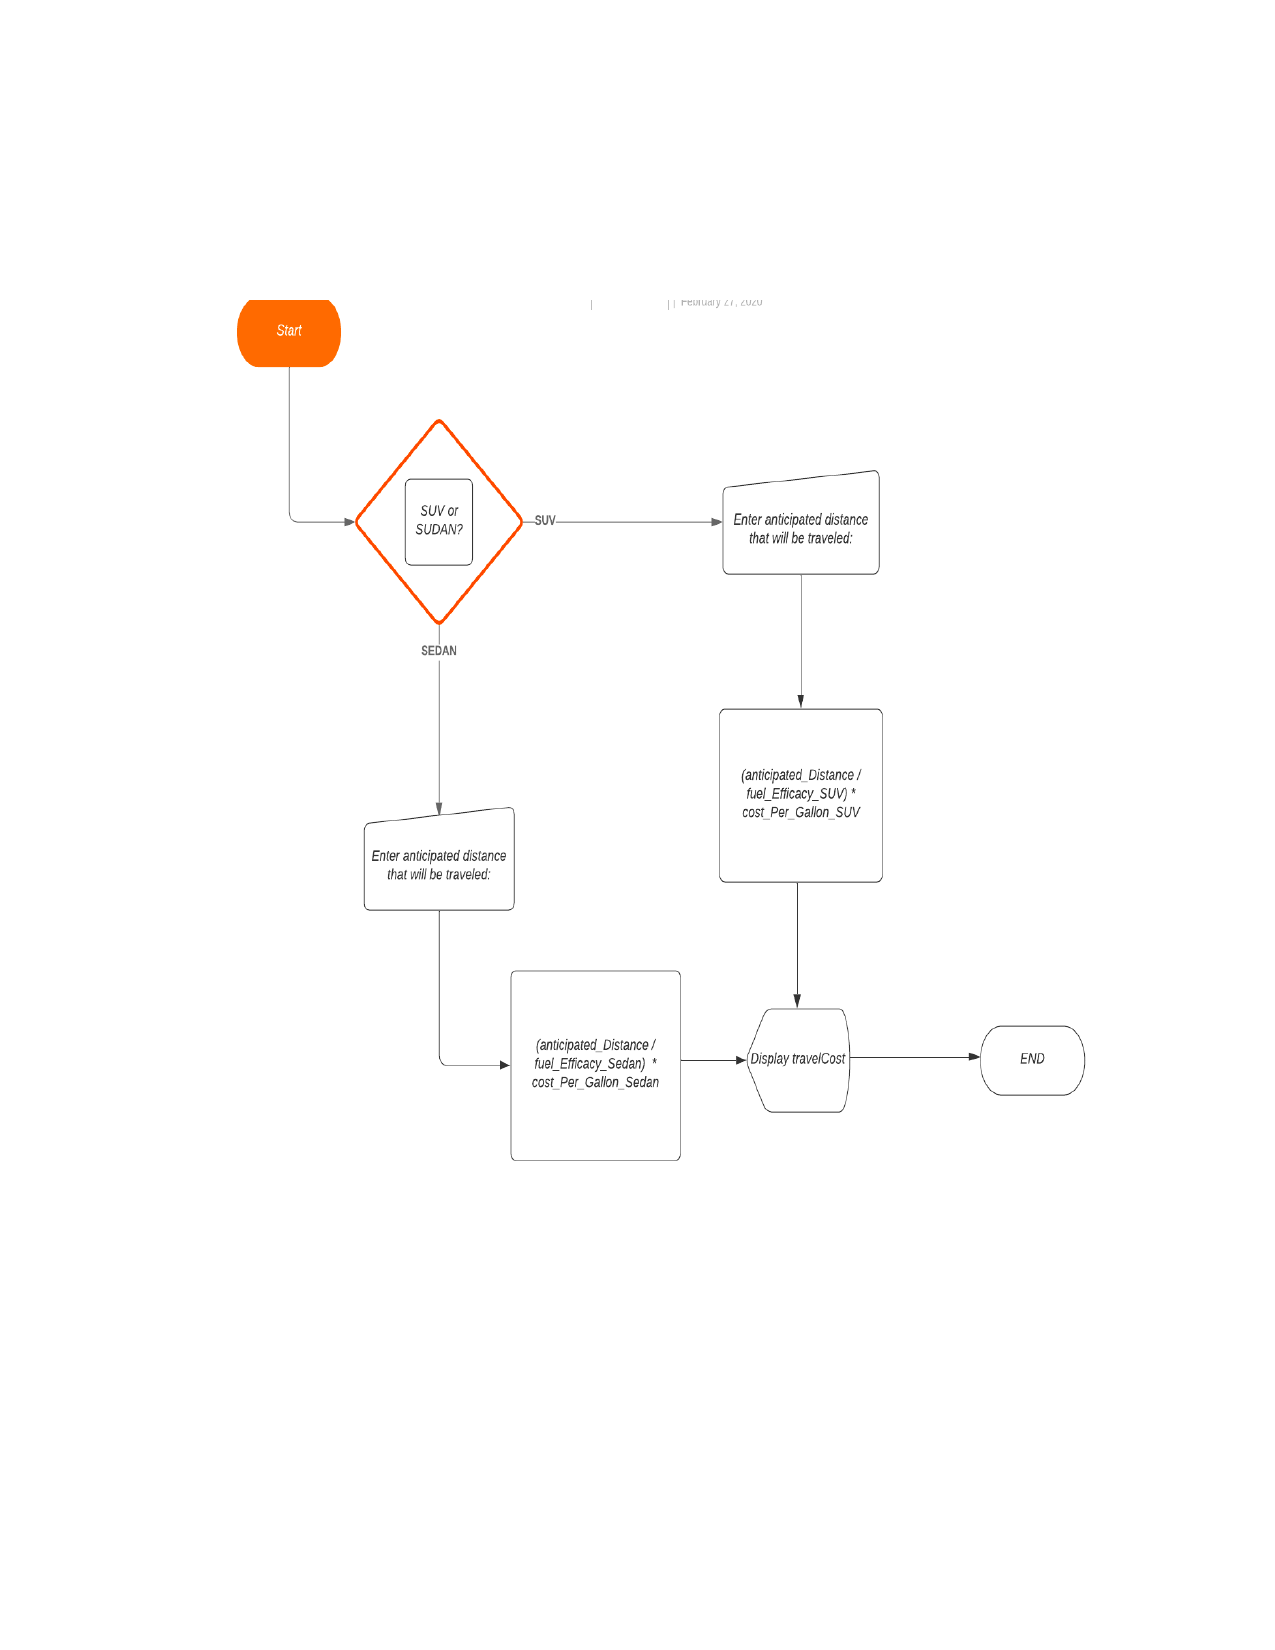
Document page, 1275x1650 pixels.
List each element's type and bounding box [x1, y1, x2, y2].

picture [187, 300, 1162, 1242]
